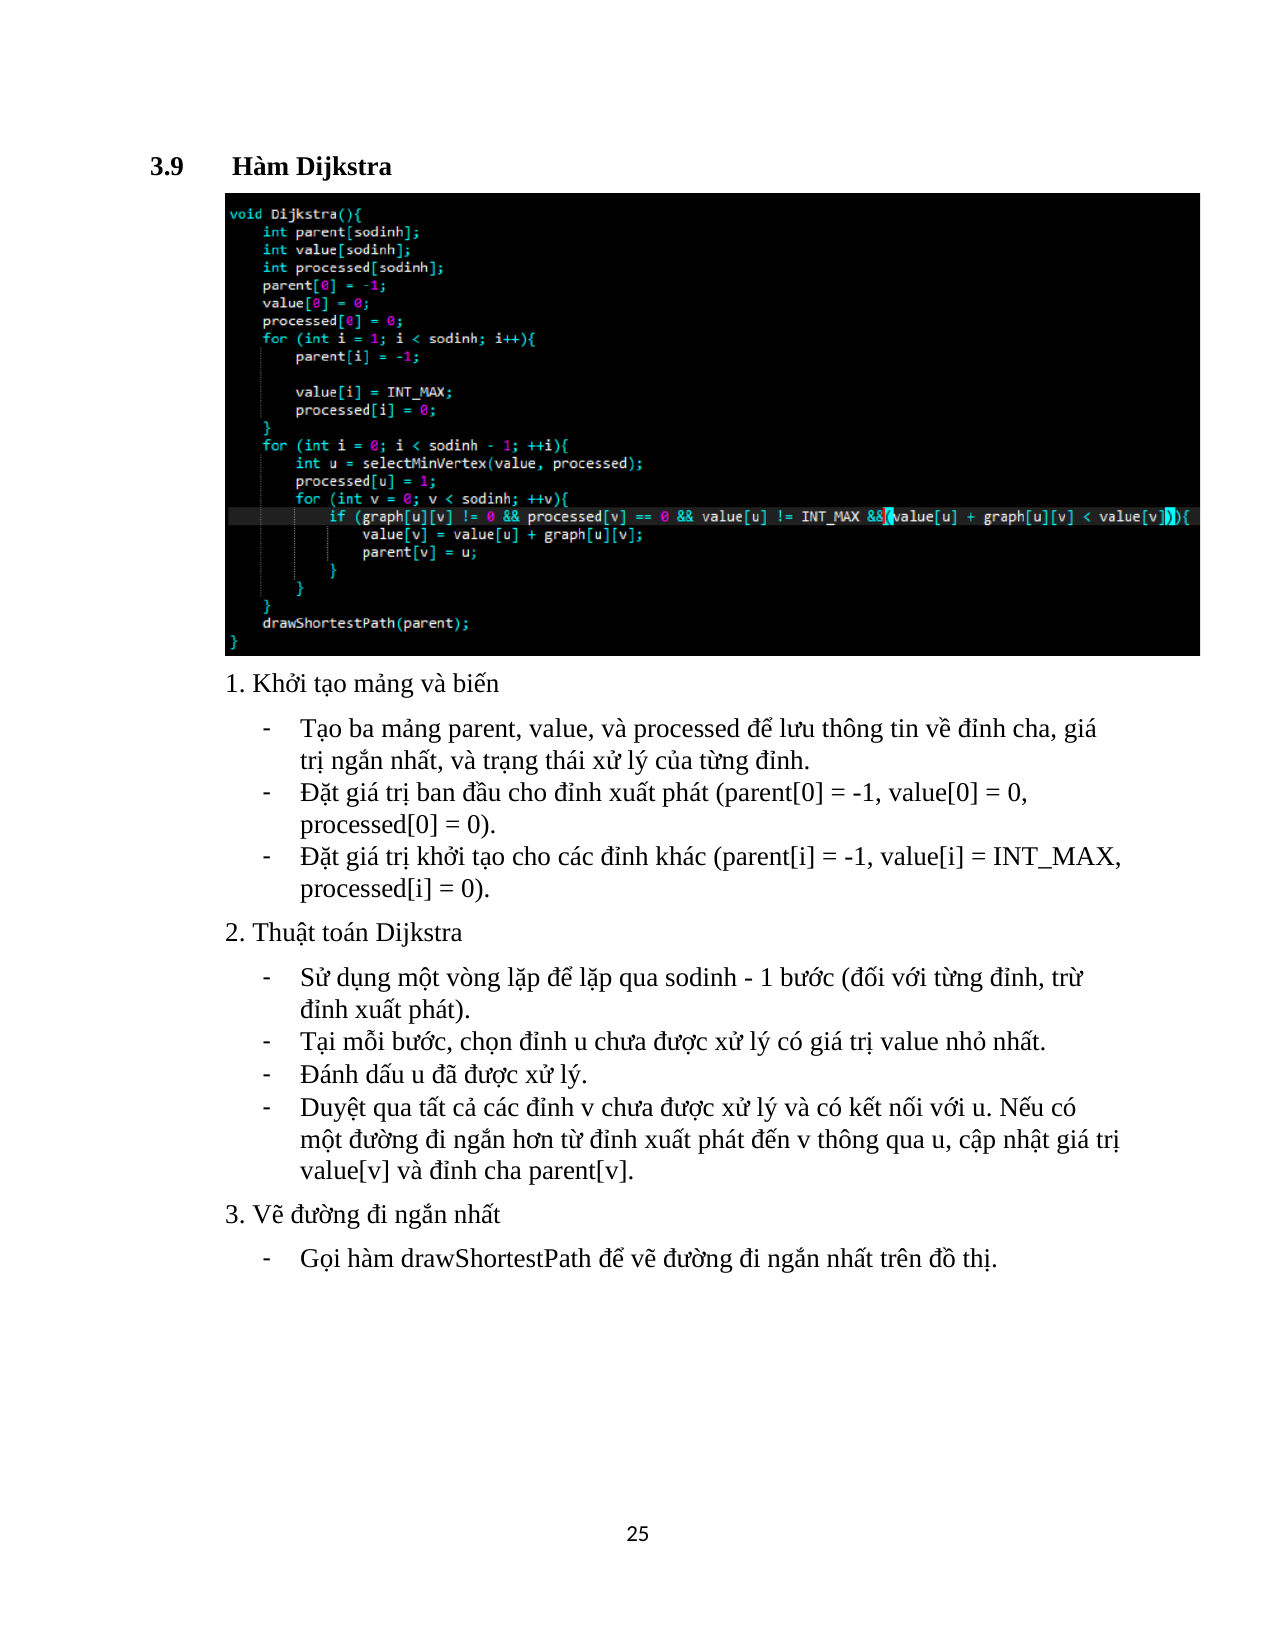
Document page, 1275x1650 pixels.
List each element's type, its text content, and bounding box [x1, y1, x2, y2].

list Đánh dấu u đã được xử lý. [262, 1057, 1125, 1090]
subtitle 3.9 Hàm Dijkstra [150, 150, 1125, 181]
text 1. Khởi tạo mảng và biến [225, 668, 1125, 699]
text 3. Vẽ đường đi ngắn nhất [225, 1198, 1125, 1229]
list Duyệt qua tất cả các đỉnh v chưa được xử lý và có kết nối với u. Nếu có một đường đi ngắn hơn từ đỉnh xuất phát đến v thông qua u, cập nhật giá trị value[v] và đỉnh cha parent[v]. [262, 1090, 1125, 1185]
picture [225, 193, 1200, 656]
list Đặt giá trị khởi tạo cho các đỉnh khác (parent[i] = -1, value[i] = INT_MAX, processed[i] = 0). [262, 839, 1125, 904]
list Đặt giá trị ban đầu cho đỉnh xuất phát (parent[0] = -1, value[0] = 0, processed[0] = 0). [262, 775, 1125, 839]
text 2. Thuật toán Dijkstra [225, 916, 1125, 947]
list Gọi hàm drawShortestPath để vẽ đường đi ngắn nhất trên đồ thị. [262, 1242, 1125, 1274]
list Tại mỗi bước, chọn đỉnh u chưa được xử lý có giá trị value nhỏ nhất. [262, 1024, 1125, 1057]
list Tạo ba mảng parent, value, và processed để lưu thông tin về đỉnh cha, giá trị ngắn nhất, và trạng thái xử lý của từng đỉnh. [262, 711, 1125, 775]
list Sử dụng một vòng lặp để lặp qua sodinh - 1 bước (đối với từng đỉnh, trừ đỉnh xuất phát). [262, 960, 1125, 1024]
